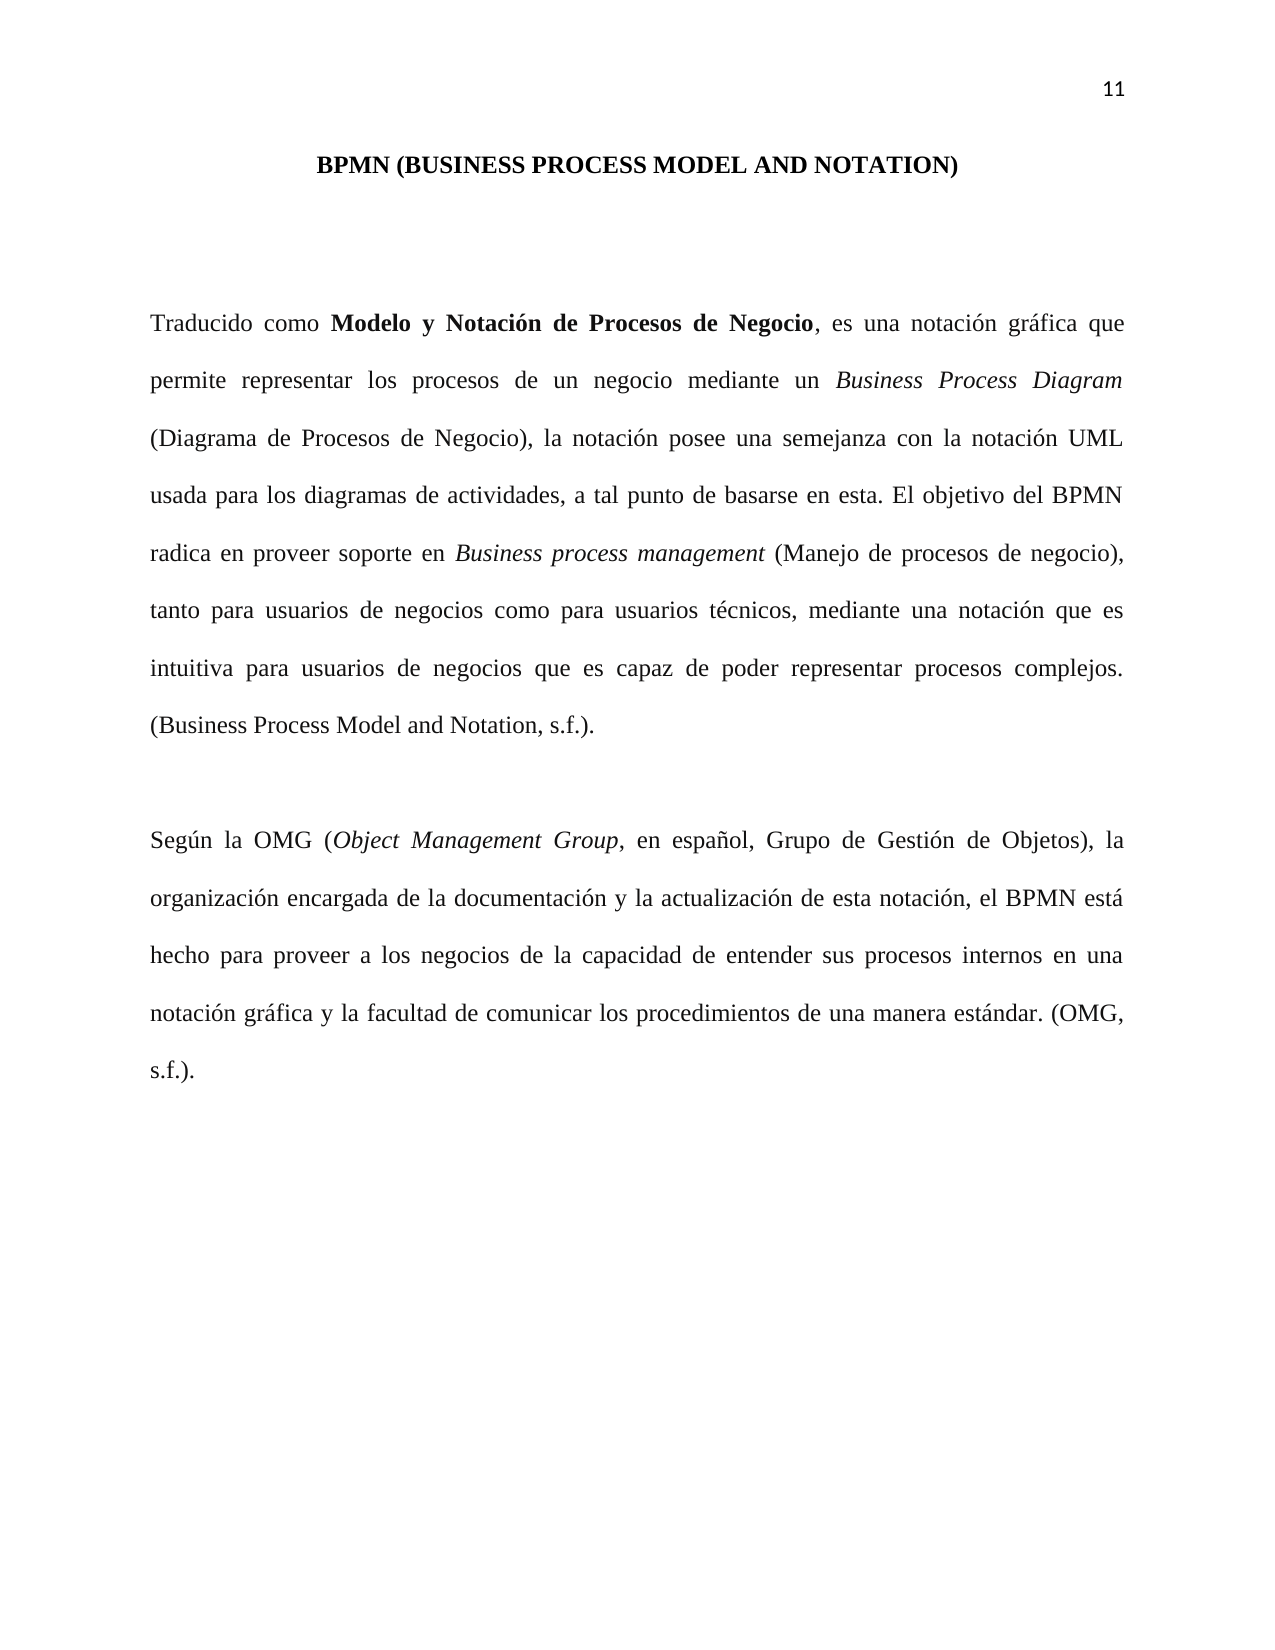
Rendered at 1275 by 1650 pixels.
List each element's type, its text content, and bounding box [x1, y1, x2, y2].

text Según la OMG (Object Management Group, en español, Grupo de Gestión de Objetos), la organización encargada de la documentación y la actualización de esta notación, el BPMN está hecho para proveer a los negocios de la capacidad de entender sus procesos internos en una notación gráfica y la facultad de comunicar los procedimientos de una manera estándar. (OMG, s.f.). [150, 826, 1125, 1084]
text Traducido como Modelo y Notación de Procesos de Negocio, es una notación gráfica que permite representar los procesos de un negocio mediante un Business Process Diagram (Diagrama de Procesos de Negocio), la notación posee una semejanza con la notación UML usada para los diagramas de actividades, a tal punto de basarse en esta. El objetivo del BPMN radica en proveer soporte en Business process management (Manejo de procesos de negocio), tanto para usuarios de negocios como para usuarios técnicos, mediante una notación que es intuitiva para usuarios de negocios que es capaz de poder representar procesos complejos. (Business Process Model and Notation, s.f.). [150, 308, 1125, 739]
subtitle BPMN (BUSINESS PROCESS MODEL AND NOTATION) [150, 150, 1125, 179]
